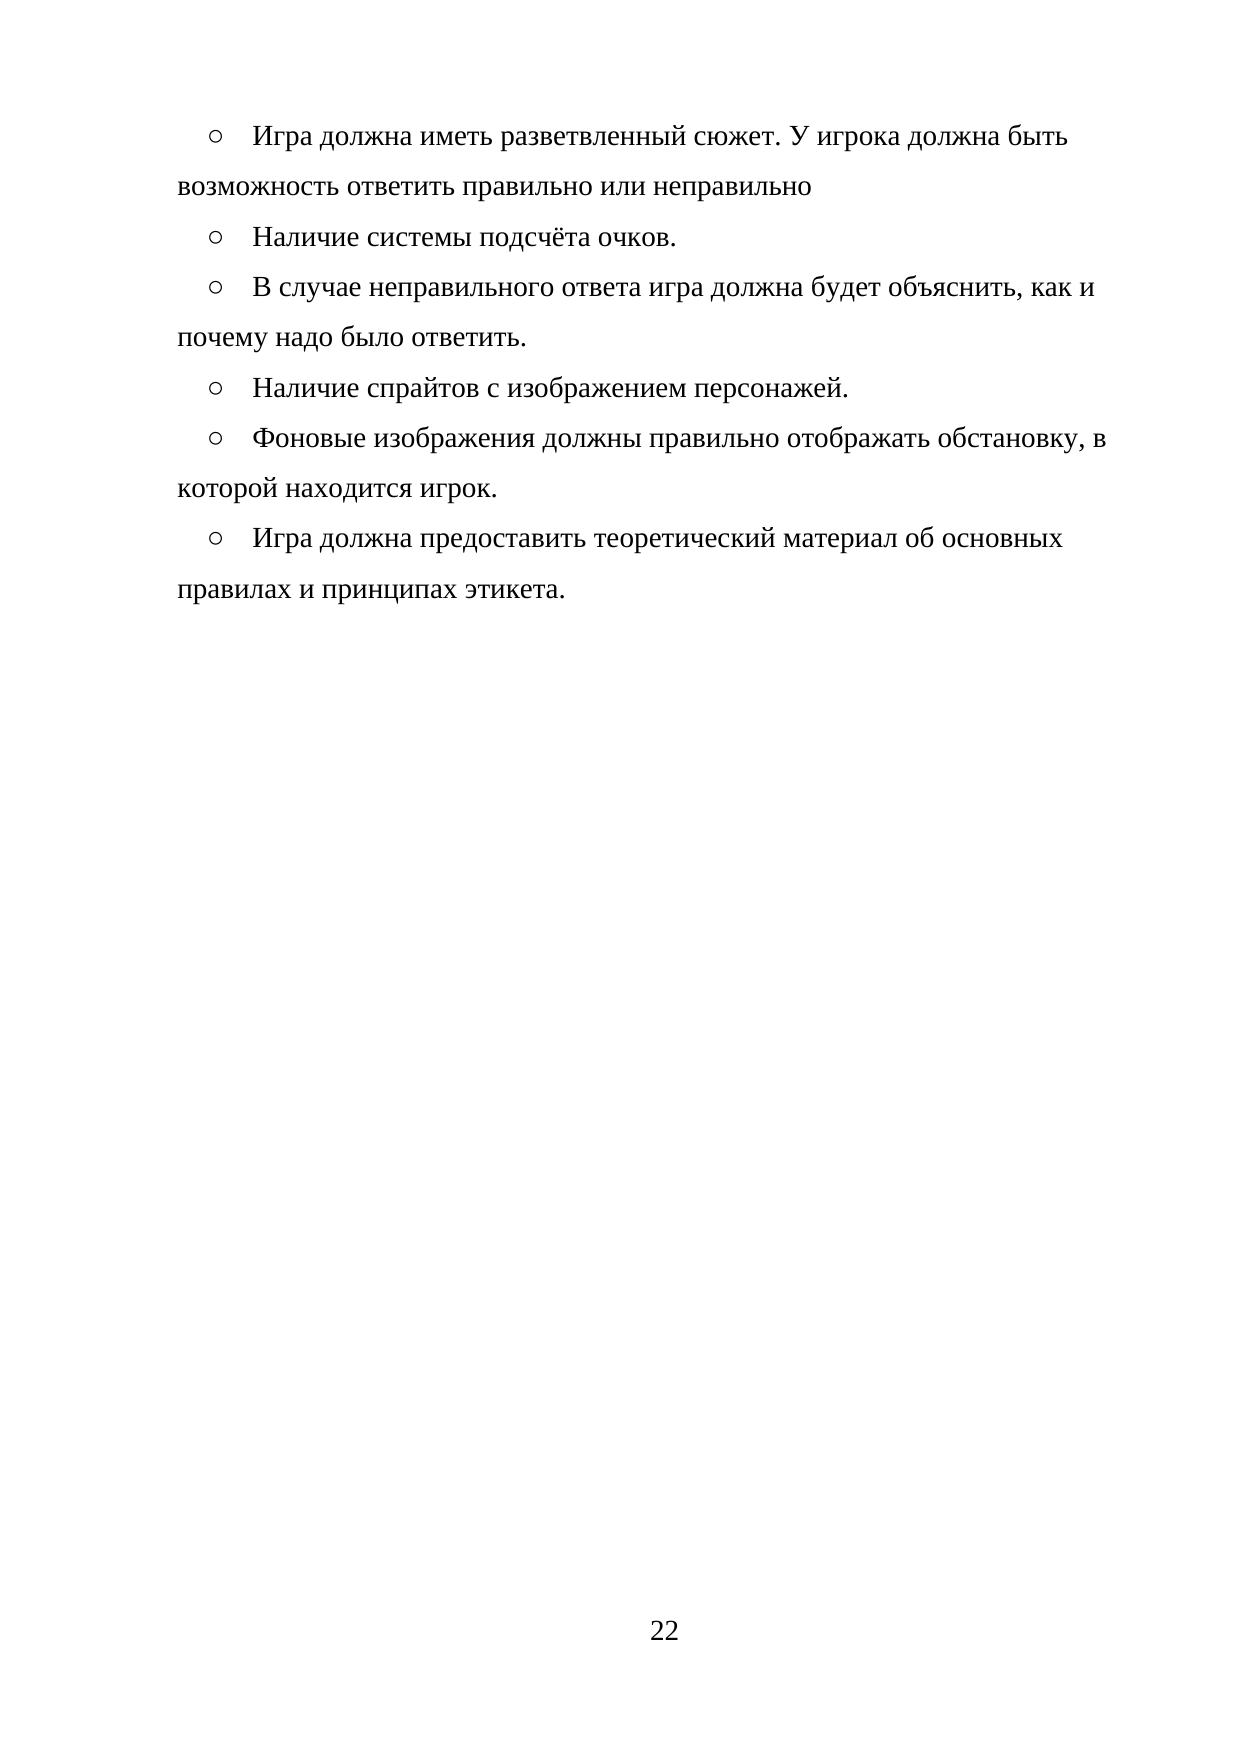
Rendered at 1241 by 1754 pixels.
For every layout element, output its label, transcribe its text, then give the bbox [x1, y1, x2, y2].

list В случае неправильного ответа игра должна будет объяснить, как и почему надо было ответить. [177, 269, 1152, 353]
list Наличие системы подсчёта очков. [177, 219, 1152, 252]
list Игра должна предоставить теоретический материал об основных правилах и принципах этикета. [177, 521, 1152, 604]
list Фоновые изображения должны правильно отображать обстановку, в которой находится игрок. [177, 420, 1152, 504]
list Игра должна иметь разветвленный сюжет. У игрока должна быть возможность ответить правильно или неправильно [177, 118, 1152, 202]
list Наличие спрайтов с изображением персонажей. [177, 370, 1152, 403]
